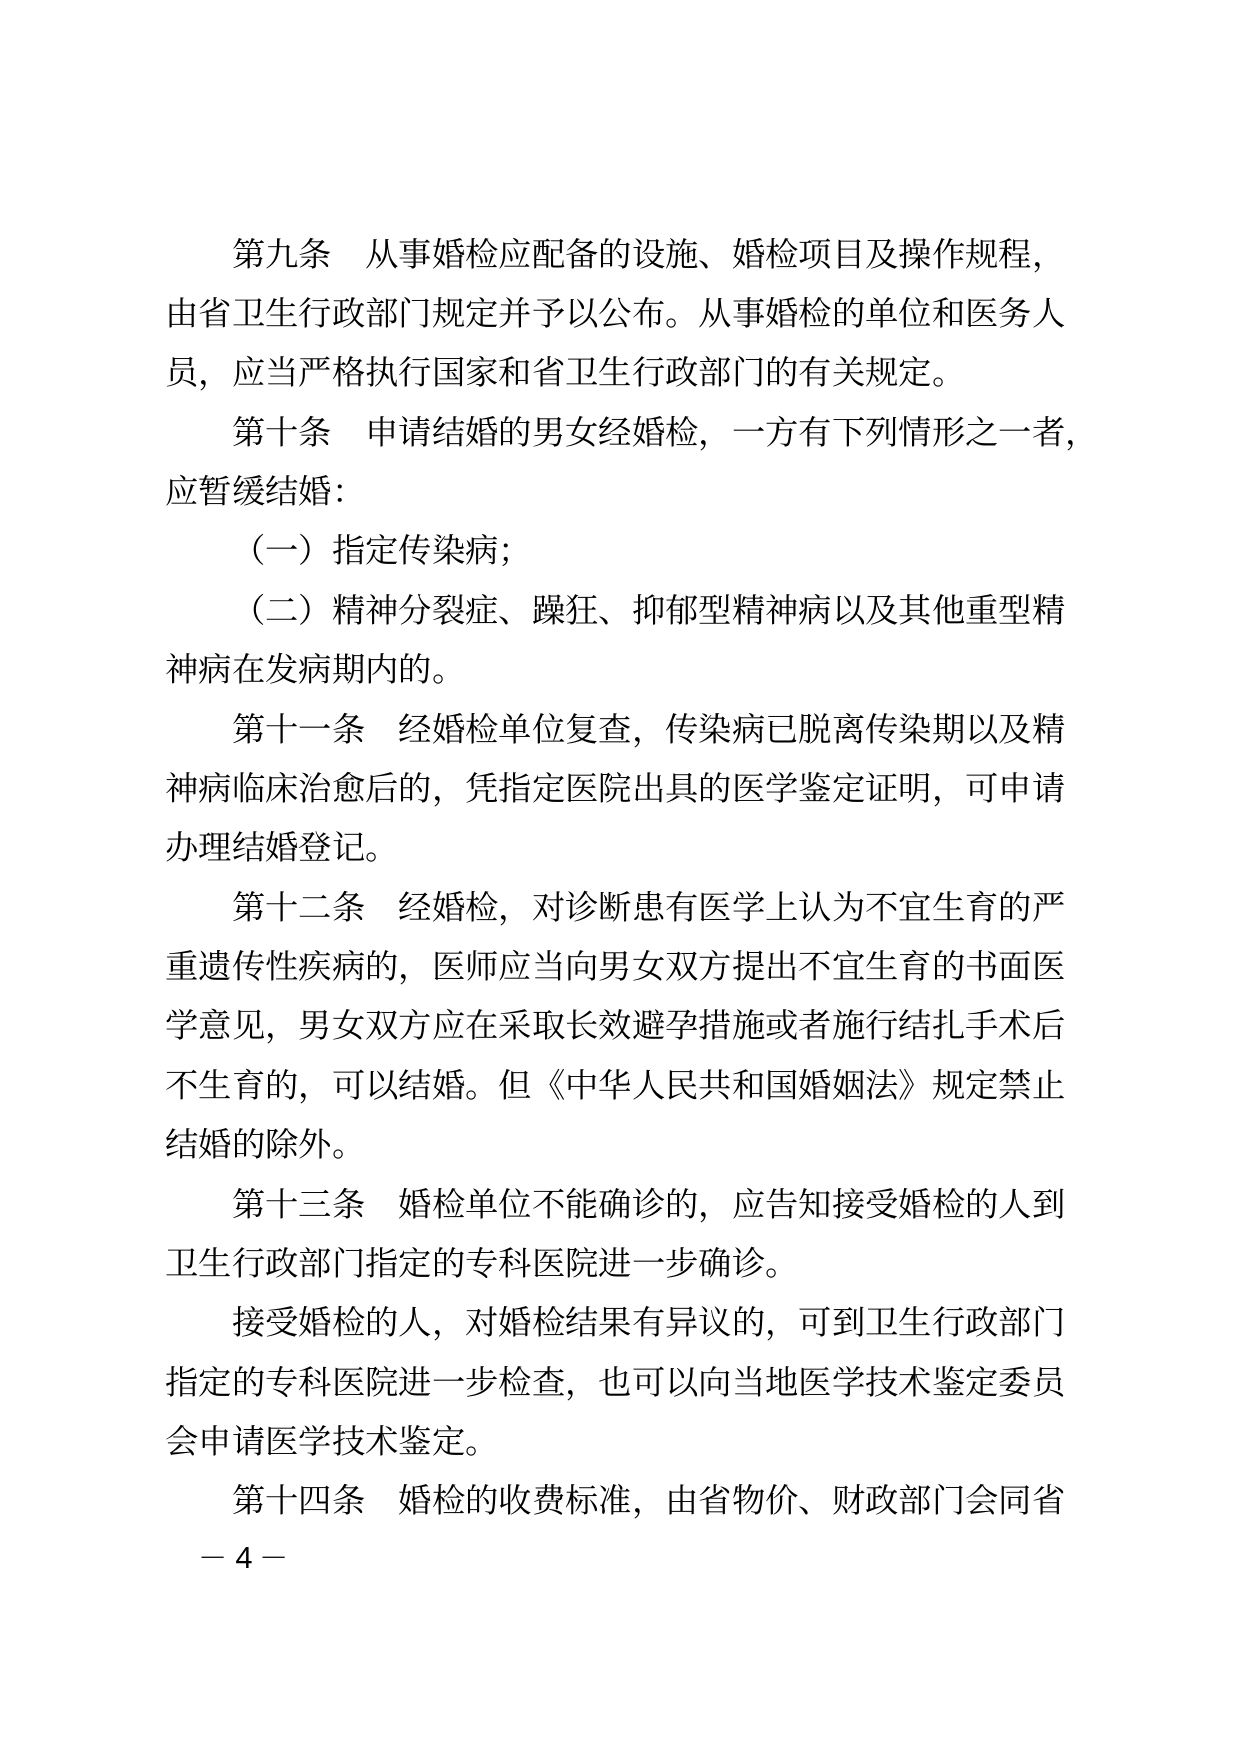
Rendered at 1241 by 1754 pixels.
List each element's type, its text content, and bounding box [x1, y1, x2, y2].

text 第十一条 经婚检单位复查，传染病已脱离传染期以及精神病临床治愈后的，凭指定医院出具的医学鉴定证明，可申请办理结婚登记。 [165, 693, 1087, 872]
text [165, 1465, 1087, 1525]
text 第十二条 经婚检，对诊断患有医学上认为不宜生育的严重遗传性疾病的，医师应当向男女双方提出不宜生育的书面医学意见，男女双方应在采取长效避孕措施或者施行结扎手术后不生育的，可以结婚。但《中华人民共和国婚姻法》规定禁止结婚的除外。 [165, 872, 1087, 1168]
text 接受婚检的人，对婚检结果有异议的，可到卫生行政部门指定的专科医院进一步检查，也可以向当地医学技术鉴定委员会申请医学技术鉴定。 [165, 1287, 1087, 1465]
text （一）指定传染病； [165, 515, 1087, 575]
text （二）精神分裂症、躁狂、抑郁型精神病以及其他重型精神病在发病期内的。 [165, 575, 1087, 693]
text 第九条 从事婚检应配备的设施、婚检项目及操作规程，由省卫生行政部门规定并予以公布。从事婚检的单位和医务人员，应当严格执行国家和省卫生行政部门的有关规定。 [165, 218, 1087, 397]
text 第十条 申请结婚的男女经婚检，一方有下列情形之一者，应暂缓结婚： [165, 397, 1087, 515]
text 第十三条 婚检单位不能确诊的，应告知接受婚检的人到卫生行政部门指定的专科医院进一步确诊。 [165, 1168, 1087, 1287]
